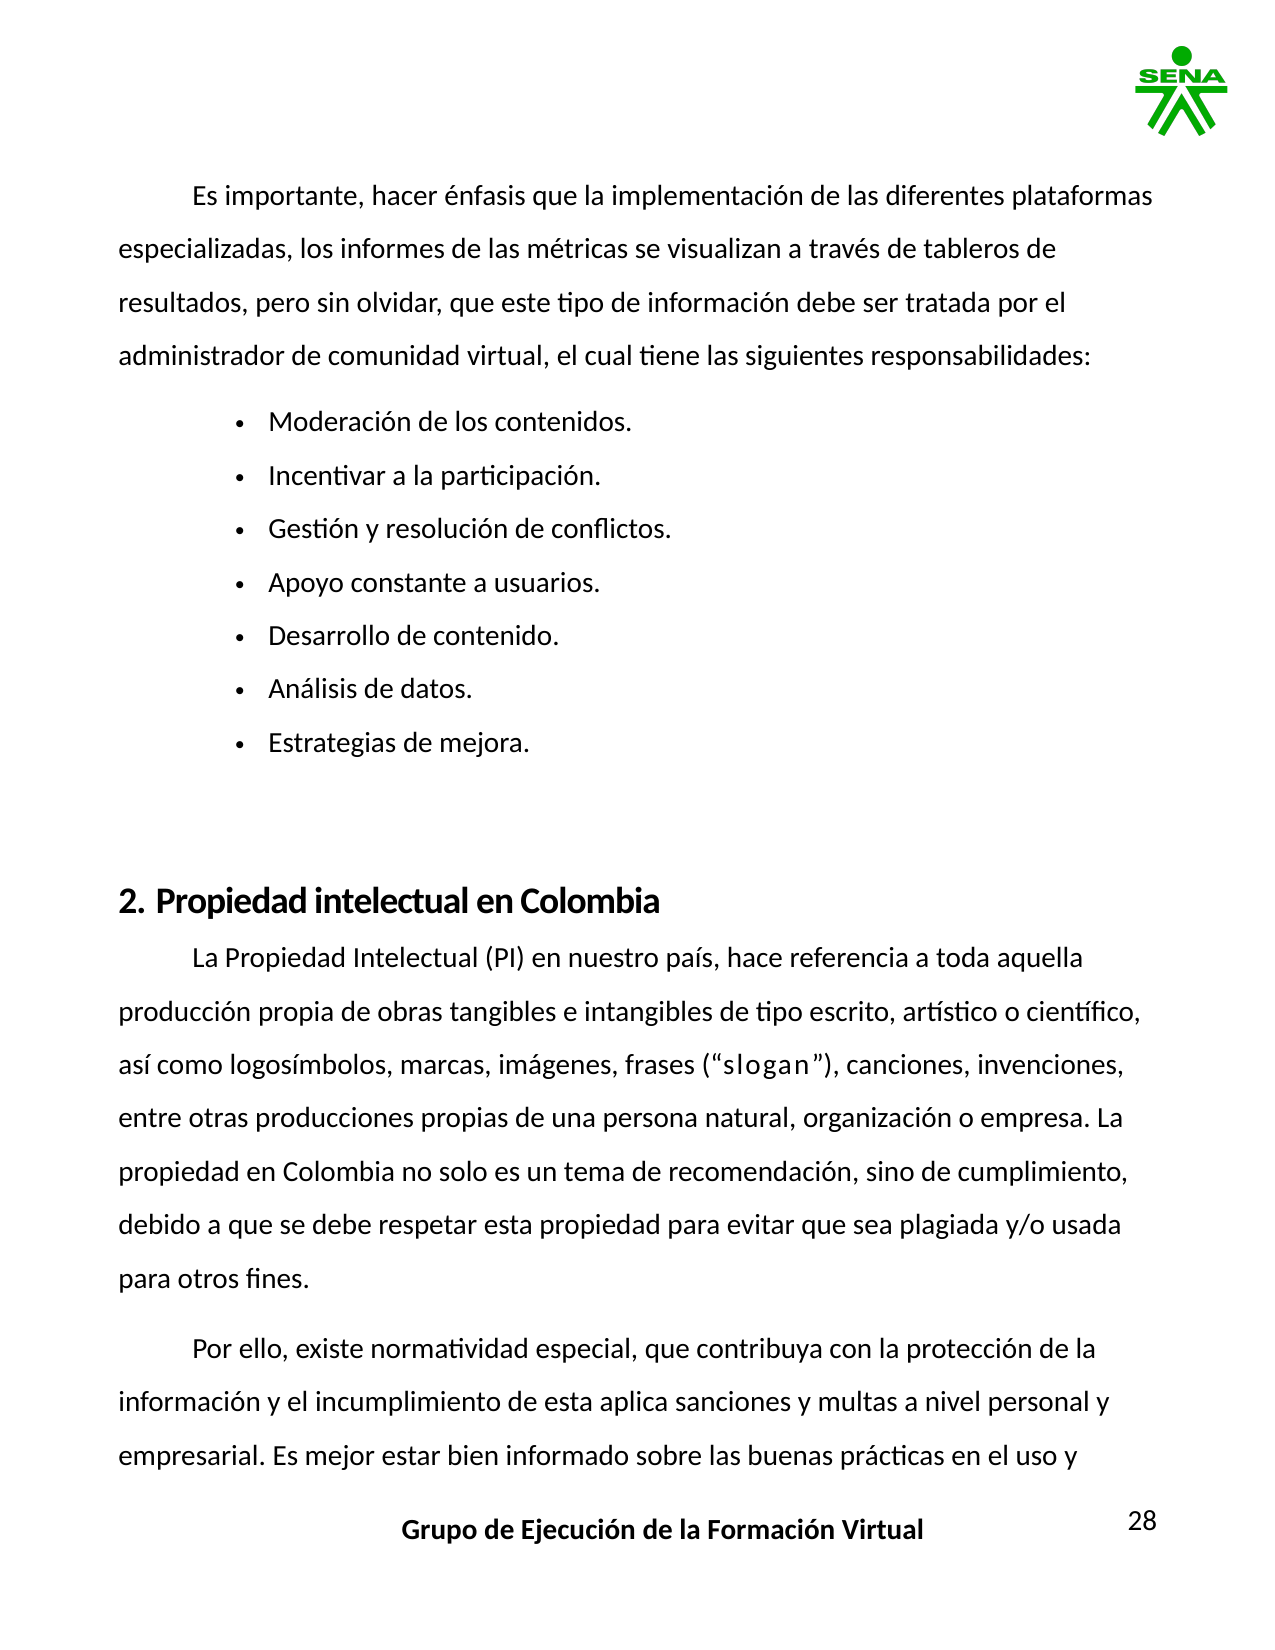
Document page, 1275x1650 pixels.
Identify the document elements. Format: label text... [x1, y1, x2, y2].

list Gestión y resolución de conflictos. [236, 510, 1157, 546]
list Incentivar a la participación. [236, 457, 1157, 492]
list Desarrollo de contenido. [236, 617, 1157, 653]
list Estrategias de mejora. [236, 724, 1157, 760]
list Apoyo constante a usuarios. [236, 564, 1157, 599]
subtitle Propiedad intelectual en Colombia [118, 877, 1157, 923]
list Moderación de los contenidos. [236, 403, 1157, 439]
picture [1135, 46, 1228, 136]
text Es importante, hacer énfasis que la implementación de las diferentes plataformas especializadas, los informes de las métricas se visualizan a través de tableros de resultados, pero sin olvidar, que este tipo de información debe ser tratada por el administrador de comunidad virtual, el cual tiene las siguientes responsabilidades: [118, 177, 1157, 373]
list Análisis de datos. [236, 671, 1157, 706]
